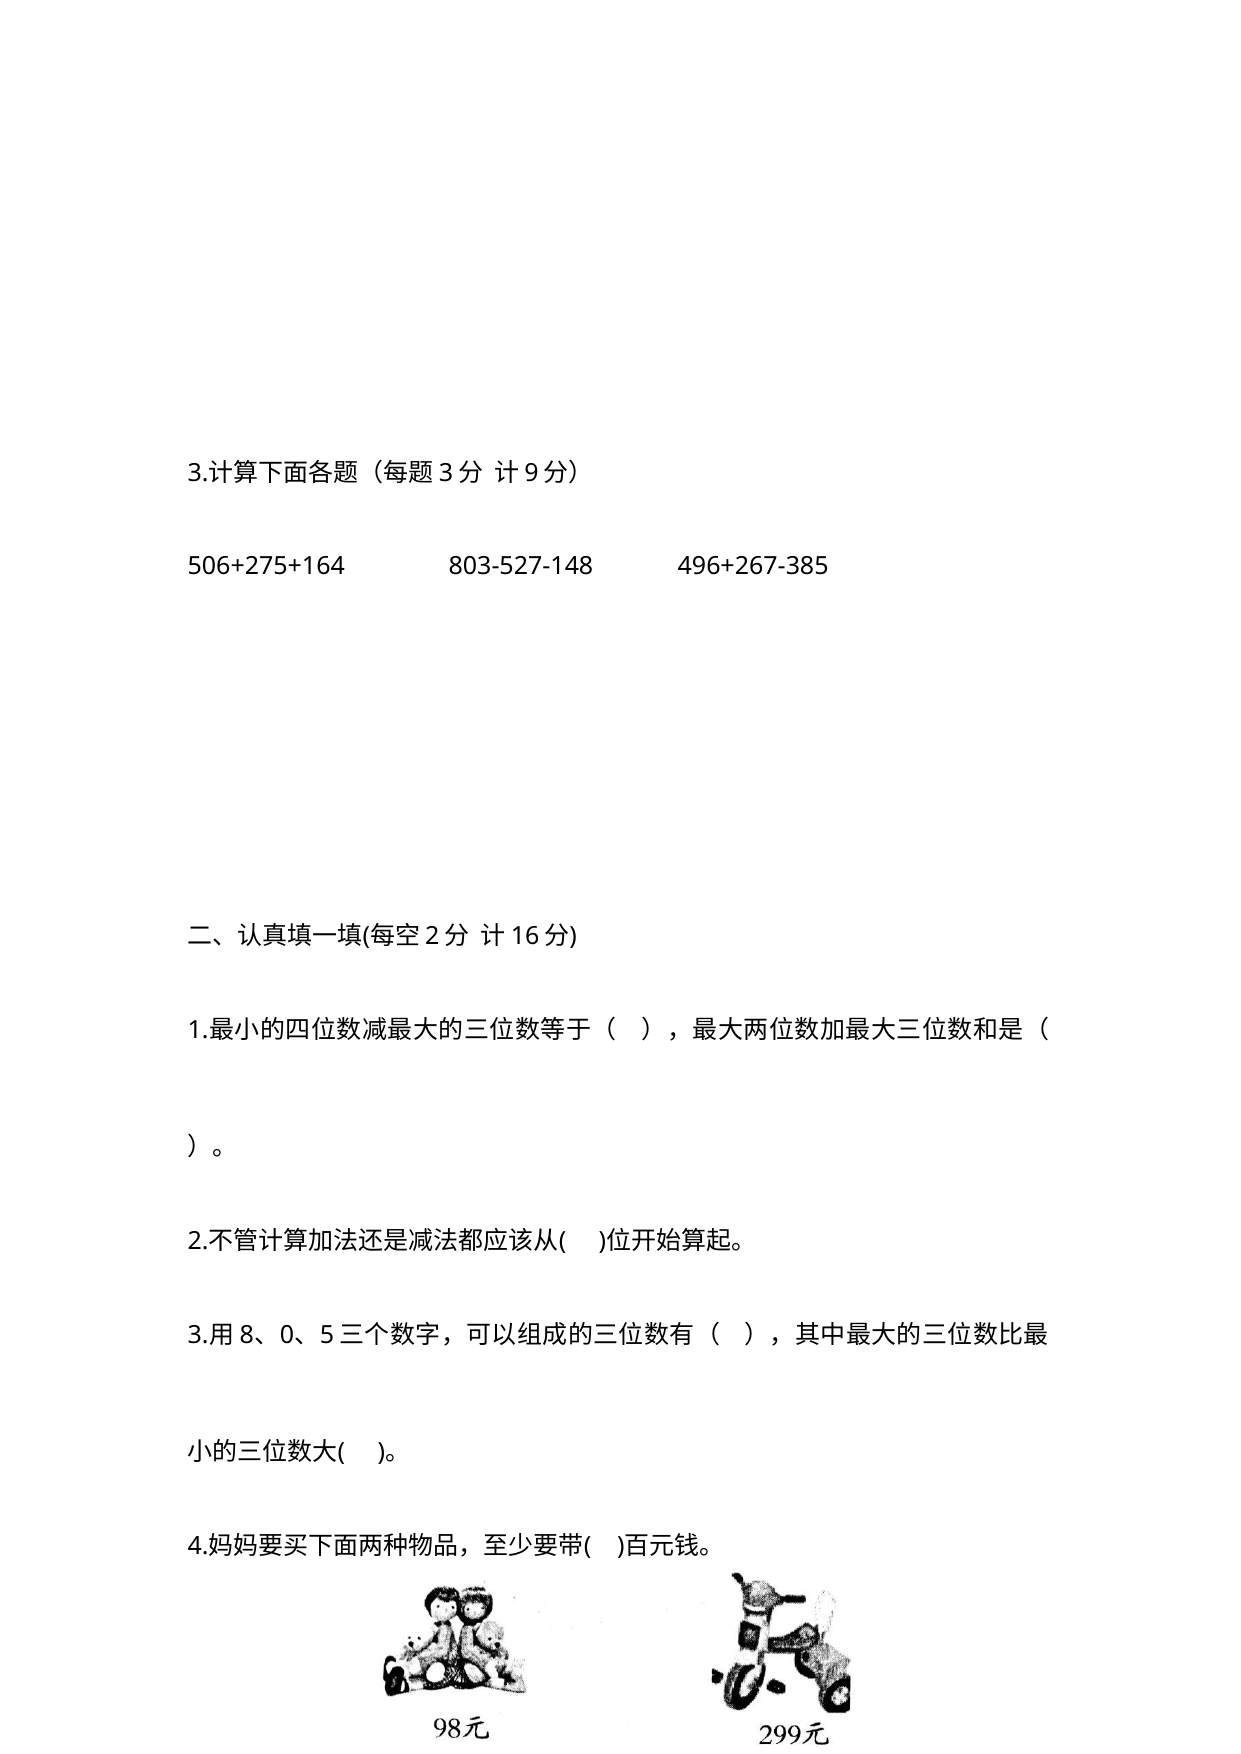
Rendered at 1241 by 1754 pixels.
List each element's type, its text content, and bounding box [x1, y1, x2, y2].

text 3.用8、0、5三个数字，可以组成的三位数有（ ），其中最大的三位数比最小的三位数大( )。 [187, 1300, 1053, 1482]
text 4.妈妈要买下面两种物品，至少要带( )百元钱。 [187, 1511, 1053, 1576]
text 1.最小的四位数减最大的三位数等于（ ），最大两位数加最大三位数和是（ ）。 [187, 995, 1053, 1177]
picture [368, 1576, 872, 1745]
text 2.不管计算加法还是减法都应该从( )位开始算起。 [187, 1206, 1053, 1271]
text 506+275+164 803-527-148 496+267-385 [187, 532, 1053, 597]
text 二、认真填一填(每空2分 计16分) [187, 901, 1053, 966]
text 3.计算下面各题（每题3分 计9分） [187, 438, 1053, 503]
